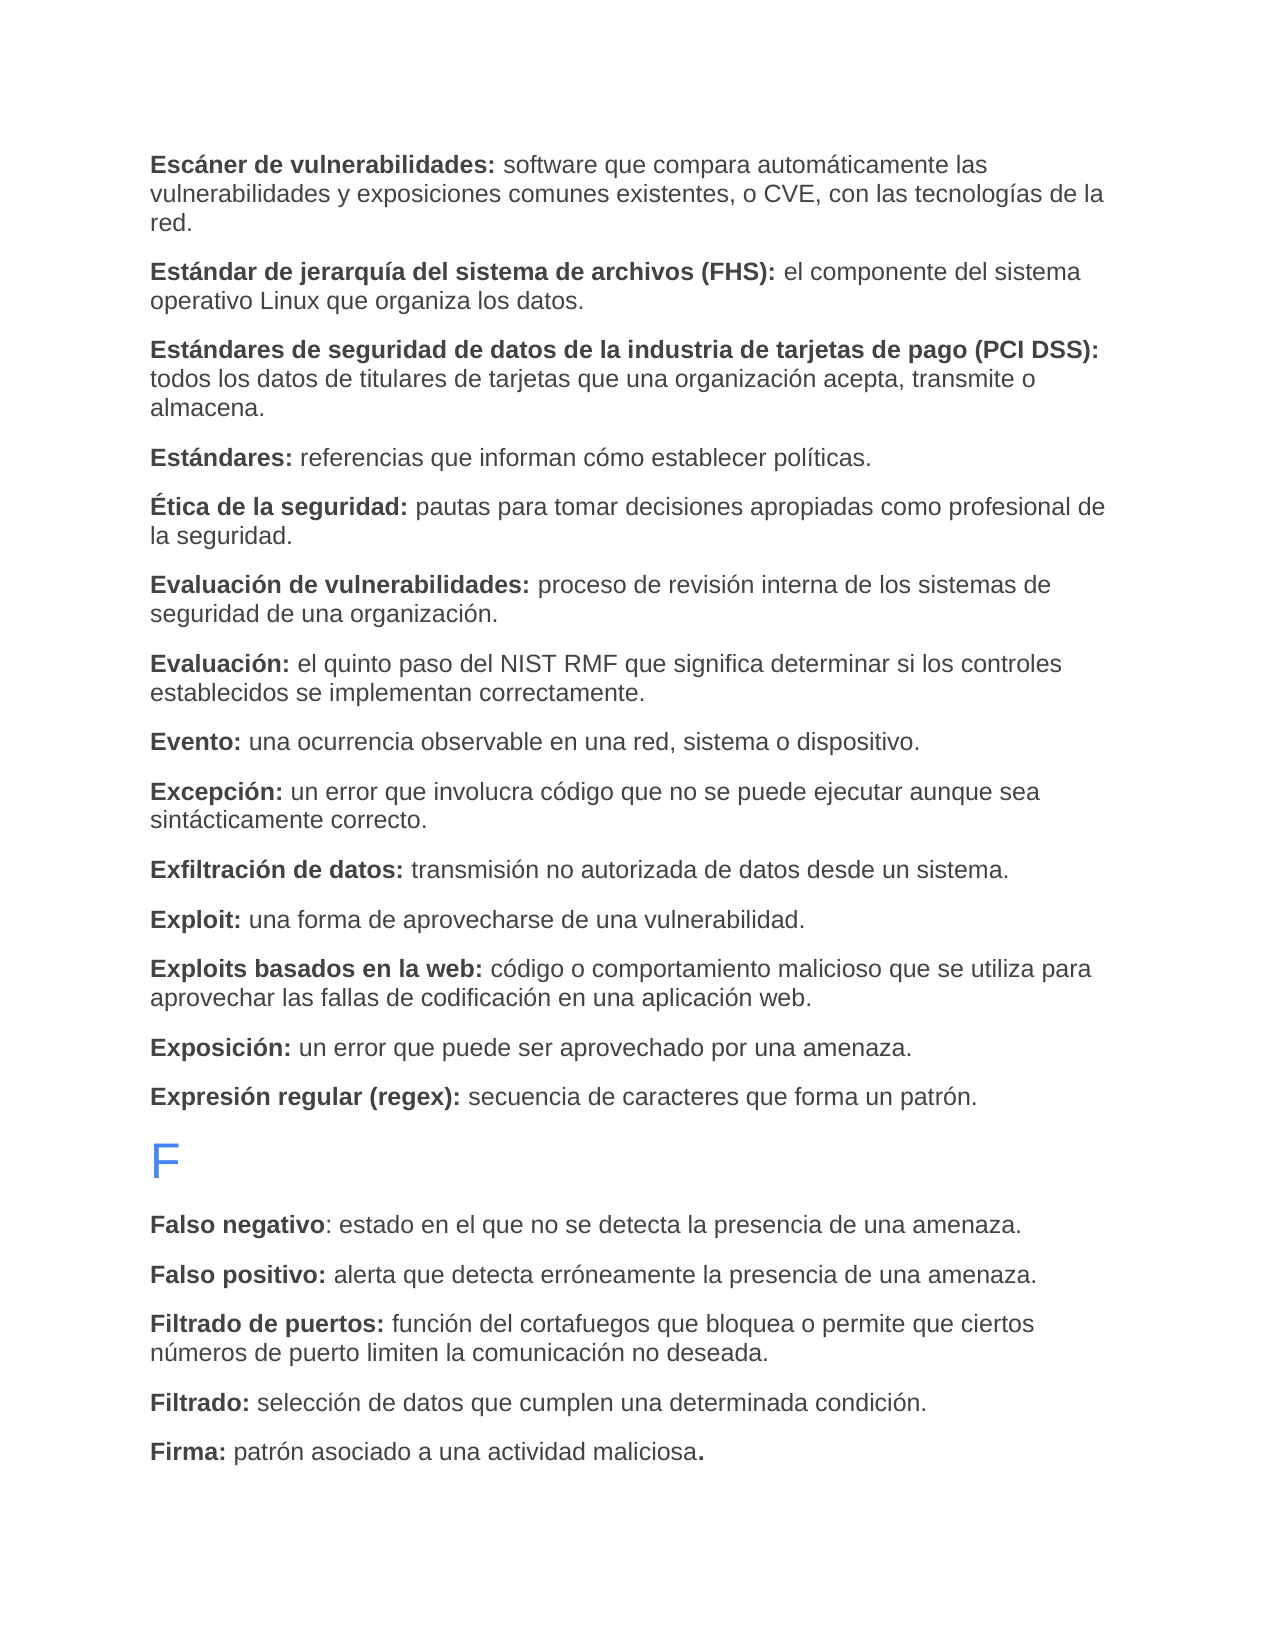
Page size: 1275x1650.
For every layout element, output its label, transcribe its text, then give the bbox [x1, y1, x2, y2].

text Evento: una ocurrencia observable en una red, sistema o dispositivo. [150, 727, 1125, 756]
text Expresión regular (regex): secuencia de caracteres que forma un patrón. [150, 1082, 1125, 1111]
text Firma: patrón asociado a una actividad maliciosa. [150, 1437, 1125, 1466]
text Evaluación: el quinto paso del NIST RMF que significa determinar si los controles establecidos se implementan correctamente. [150, 649, 1125, 706]
text Exfiltración de datos: transmisión no autorizada de datos desde un sistema. [150, 855, 1125, 884]
text F [150, 1132, 1125, 1189]
text Exploits basados en la web: código o comportamiento malicioso que se utiliza para aprovechar las fallas de codificación en una aplicación web. [150, 954, 1125, 1012]
text Estándar de jerarquía del sistema de archivos (FHS): el componente del sistema operativo Linux que organiza los datos. [150, 257, 1125, 314]
text Exploit: una forma de aprovecharse de una vulnerabilidad. [150, 904, 1125, 933]
text Ética de la seguridad: pautas para tomar decisiones apropiadas como profesional de la seguridad. [150, 492, 1125, 549]
text Filtrado: selección de datos que cumplen una determinada condición. [150, 1387, 1125, 1416]
text Falso positivo: alerta que detecta erróneamente la presencia de una amenaza. [150, 1259, 1125, 1288]
text Falso negativo: estado en el que no se detecta la presencia de una amenaza. [150, 1210, 1125, 1239]
text Filtrado de puertos: función del cortafuegos que bloquea o permite que ciertos números de puerto limiten la comunicación no deseada. [150, 1309, 1125, 1367]
text Estándares: referencias que informan cómo establecer políticas. [150, 442, 1125, 471]
text Evaluación de vulnerabilidades: proceso de revisión interna de los sistemas de seguridad de una organización. [150, 570, 1125, 628]
text Excepción: un error que involucra código que no se puede ejecutar aunque sea sintácticamente correcto. [150, 777, 1125, 834]
text Estándares de seguridad de datos de la industria de tarjetas de pago (PCI DSS): todos los datos de titulares de tarjetas que una organización acepta, transmite o almacena. [150, 335, 1125, 422]
text Escáner de vulnerabilidades: software que compara automáticamente las vulnerabilidades y exposiciones comunes existentes, o CVE, con las tecnologías de la red. [150, 150, 1125, 236]
text Exposición: un error que puede ser aprovechado por una amenaza. [150, 1032, 1125, 1061]
